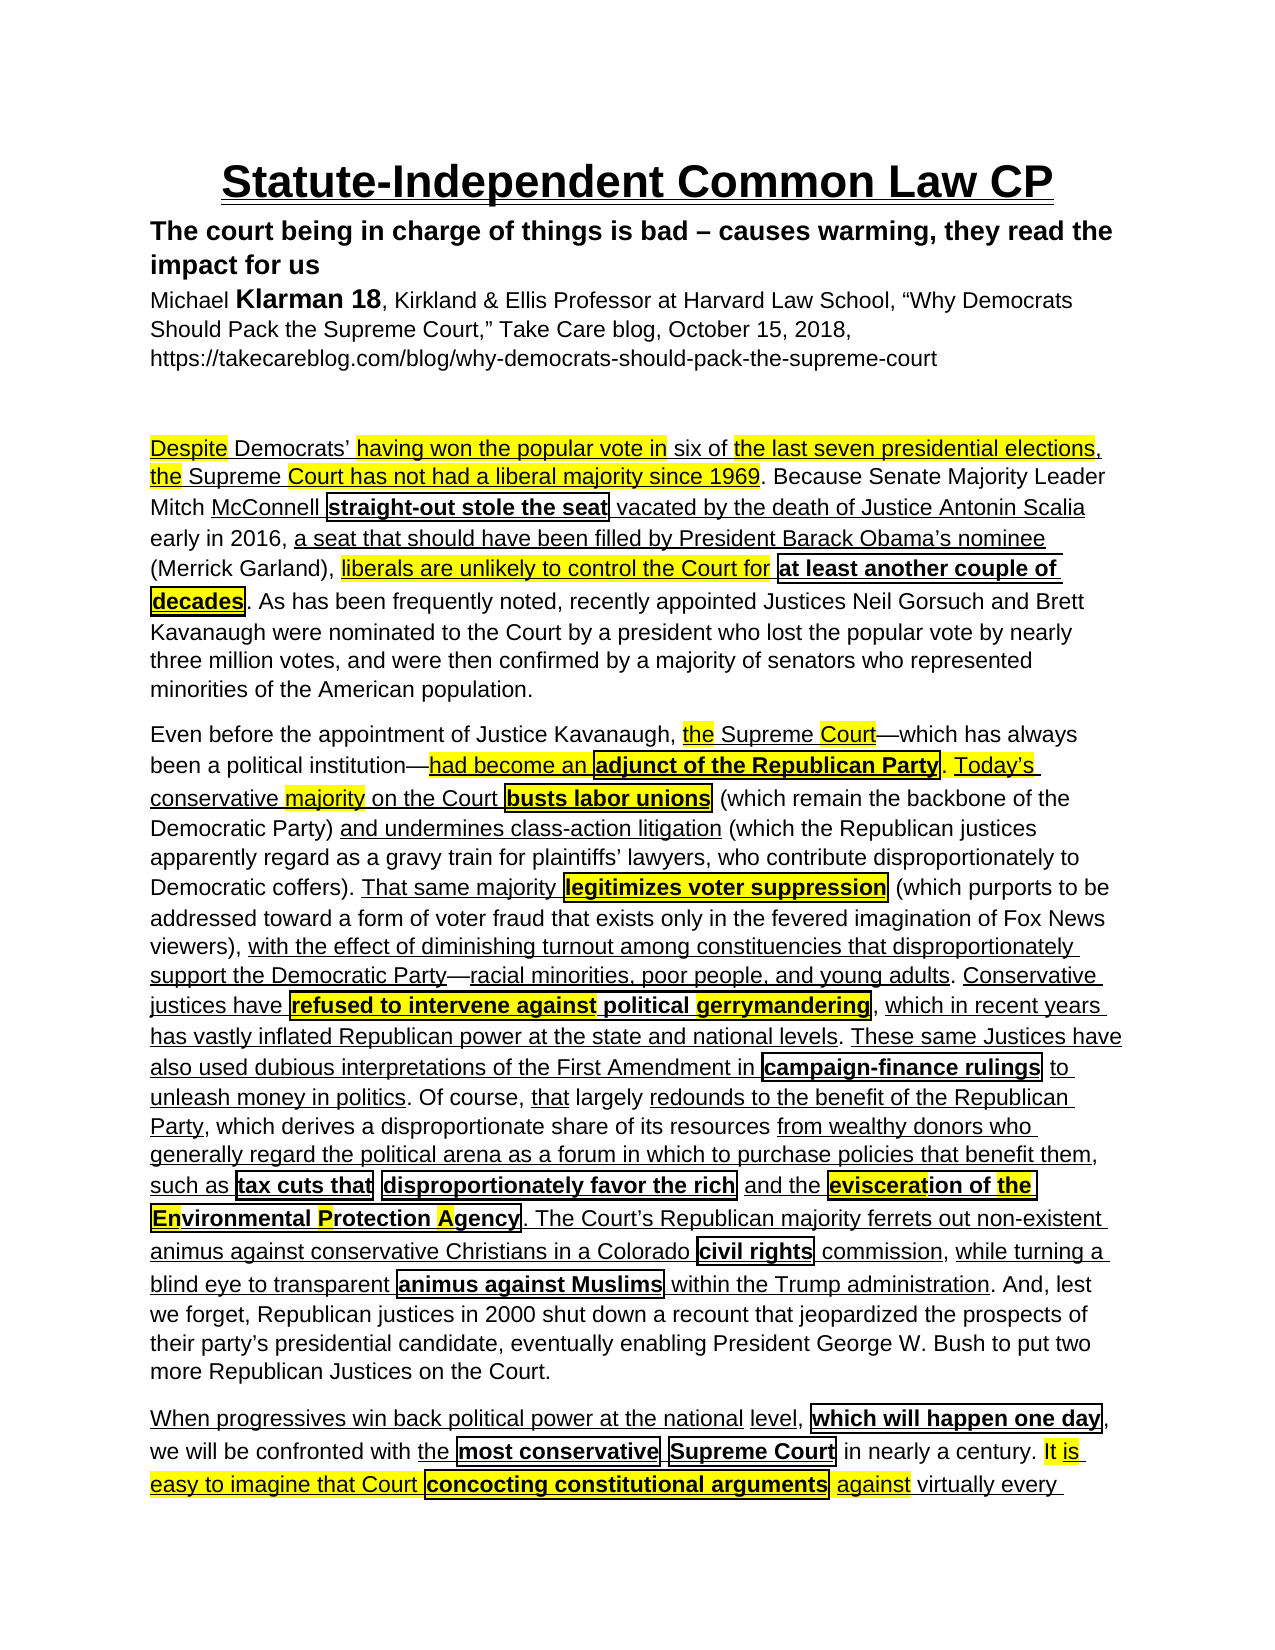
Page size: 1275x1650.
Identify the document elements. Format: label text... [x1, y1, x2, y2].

text Despite Democrats’ having won the popular vote in six of the last seven presidential elections, the Supreme Court has not had a liberal majority since 1969. Because Senate Majority Leader Mitch McConnell straight-out stole the seat vacated by the death of Justice Antonin Scalia early in 2016, a seat that should have been filled by President Barack Obama’s nominee (Merrick Garland), liberals are unlikely to control the Court for at least another couple of decades. As has been frequently noted, recently appointed Justices Neil Gorsuch and Brett Kavanaugh were nominated to the Court by a president who lost the popular vote by nearly three million votes, and were then confirmed by a majority of senators who represented minorities of the American population. [150, 435, 1125, 702]
text Even before the appointment of Justice Kavanaugh, the Supreme Court—which has always been a political institution—had become an adjunct of the Republican Party. Today’s conservative majority on the Court busts labor unions (which remain the backbone of the Democratic Party) and undermines class-action litigation (which the Republican justices apparently regard as a gravy train for plaintiffs’ lawyers, who contribute disproportionately to Democratic coffers). That same majority legitimizes voter suppression (which purports to be addressed toward a form of voter fraud that exists only in the fevered imagination of Fox News viewers), with the effect of diminishing turnout among constituencies that disproportionately support the Democratic Party—racial minorities, poor people, and young adults. Conservative justices have refused to intervene against political gerrymandering, which in recent years has vastly inflated Republican power at the state and national levels. These same Justices have also used dubious interpretations of the First Amendment in campaign-finance rulings to unleash money in politics. Of course, that largely redounds to the benefit of the Republican Party, which derives a disproportionate share of its resources from wealthy donors who generally regard the political arena as a forum in which to purchase policies that benefit them, such as tax cuts that disproportionately favor the rich and the evisceration of the Environmental Protection Agency. The Court’s Republican majority ferrets out non-existent animus against conservative Christians in a Colorado civil rights commission, while turning a blind eye to transparent animus against Muslims within the Trump administration. And, lest we forget, Republican justices in 2000 shut down a recount that jeopardized the prospects of their party’s presidential candidate, eventually enabling President George W. Bush to put two more Republican Justices on the Court. [150, 721, 1125, 1384]
subtitle Statute-Independent Common Law CP [150, 154, 1125, 207]
subtitle The court being in charge of things is bad – causes warming, they read the impact for us [150, 215, 1125, 280]
text Michael Klarman 18, Kirkland & Ellis Professor at Harvard Law School, “Why Democrats Should Pack the Supreme Court,” Take Care blog, October 15, 2018, https://takecareblog.com/blog/why-democrats-should-pack-the-supreme-court [150, 283, 1125, 371]
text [150, 1403, 1125, 1500]
